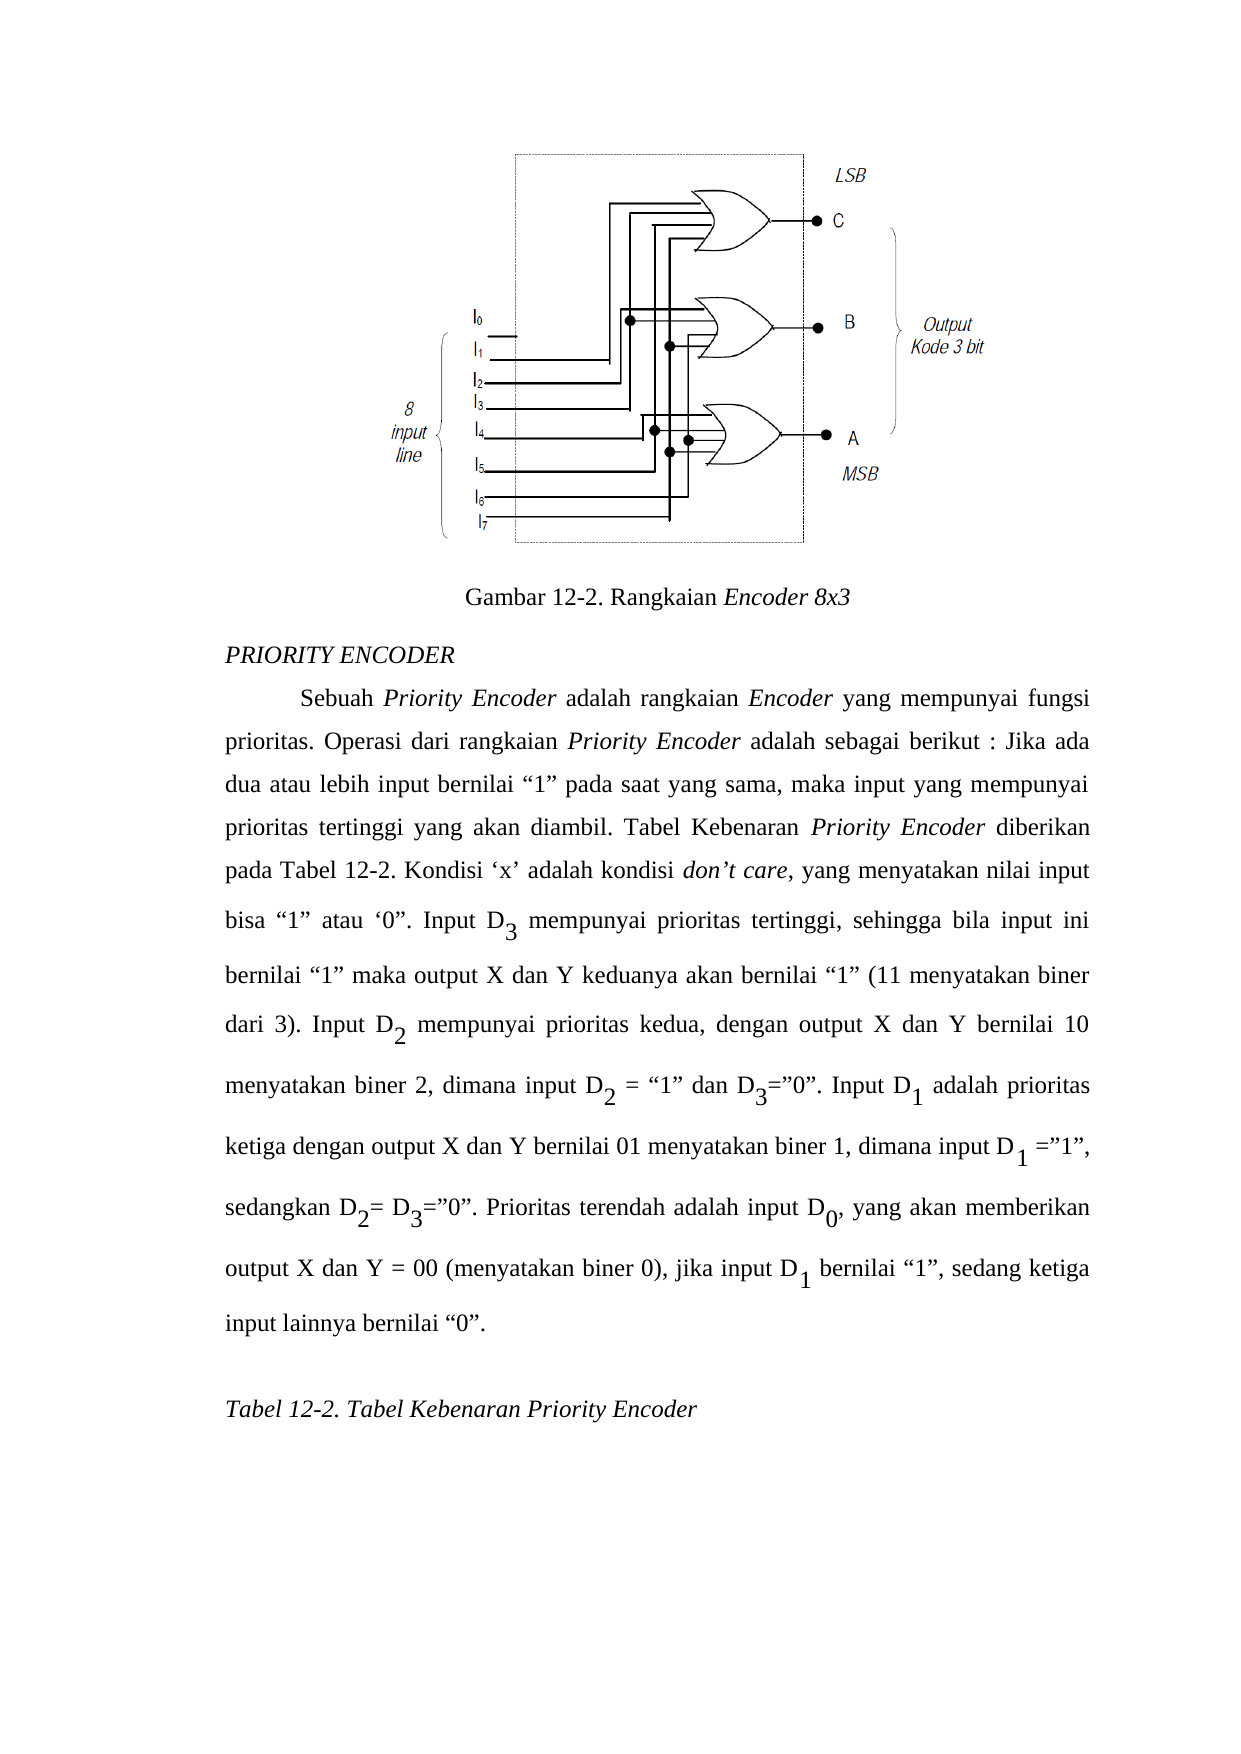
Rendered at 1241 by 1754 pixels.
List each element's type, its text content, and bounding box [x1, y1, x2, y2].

picture [389, 150, 1001, 548]
text Sebuah Priority Encoder adalah rangkaian Encoder yang mempunyai fungsi prioritas. Operasi dari rangkaian Priority Encoder adalah sebagai berikut : Jika ada dua atau lebih input bernilai “1” pada saat yang sama, maka input yang mempunyai prioritas tertinggi yang akan diambil. Tabel Kebenaran Priority Encoder diberikan pada Tabel 12-2. Kondisi ‘x’ adalah kondisi don’t care, yang menyatakan nilai input bisa “1” atau ‘0”. Input D3 mempunyai prioritas tertinggi, sehingga bila input ini bernilai “1” maka output X dan Y keduanya akan bernilai “1” (11 menyatakan biner dari 3). Input D2 mempunyai prioritas kedua, dengan output X dan Y bernilai 10 menyatakan biner 2, dimana input D2 = “1” dan D3=”0”. Input D1 adalah prioritas ketiga dengan output X dan Y bernilai 01 menyatakan biner 1, dimana input D1 =”1”, sedangkan D2= D3=”0”. Prioritas terendah adalah input D0, yang akan memberikan output X dan Y = 00 (menyatakan biner 0), jika input D1 bernilai “1”, sedang ketiga input lainnya bernilai “0”. [225, 683, 1090, 1337]
text Tabel 12-2. Tabel Kebenaran Priority Encoder [150, 1394, 1090, 1423]
text PRIORITY ENCODER [150, 640, 1090, 669]
text Gambar 12-2. Rangkaian Encoder 8x3 [150, 582, 1090, 611]
